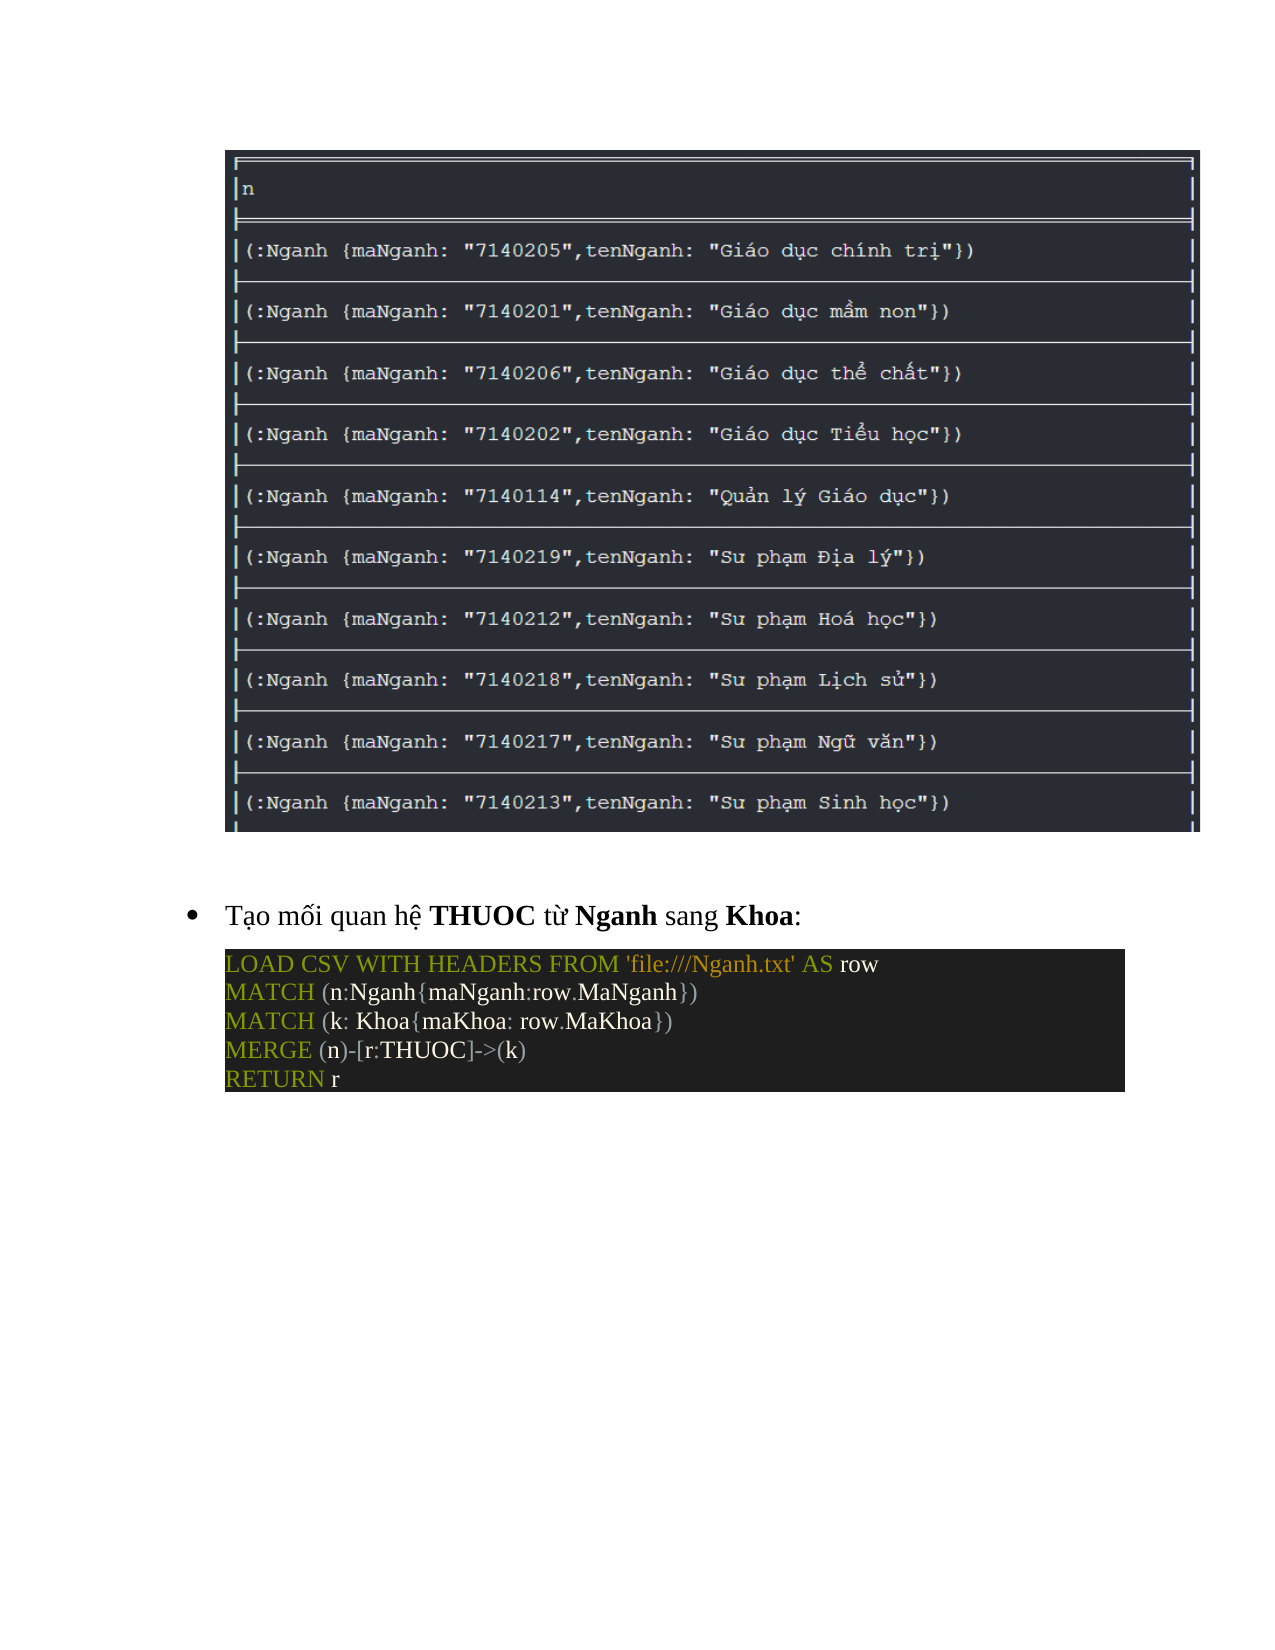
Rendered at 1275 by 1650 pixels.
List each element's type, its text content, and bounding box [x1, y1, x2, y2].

picture [225, 150, 1200, 832]
list MATCH (n:Nganh{maNganh:row.MaNganh}) [225, 977, 1125, 1006]
list LOAD CSV WITH HEADERS FROM 'file:///Nganh.txt' AS row [225, 949, 1125, 977]
list MERGE (n)-[r:THUOC]->(k) [225, 1035, 1125, 1064]
list Tạo mối quan hệ THUOC từ Nganh sang Khoa: [187, 898, 1125, 932]
list MATCH (k: Khoa{maKhoa: row.MaKhoa}) [225, 1006, 1125, 1035]
list RETURN r [225, 1064, 1125, 1092]
